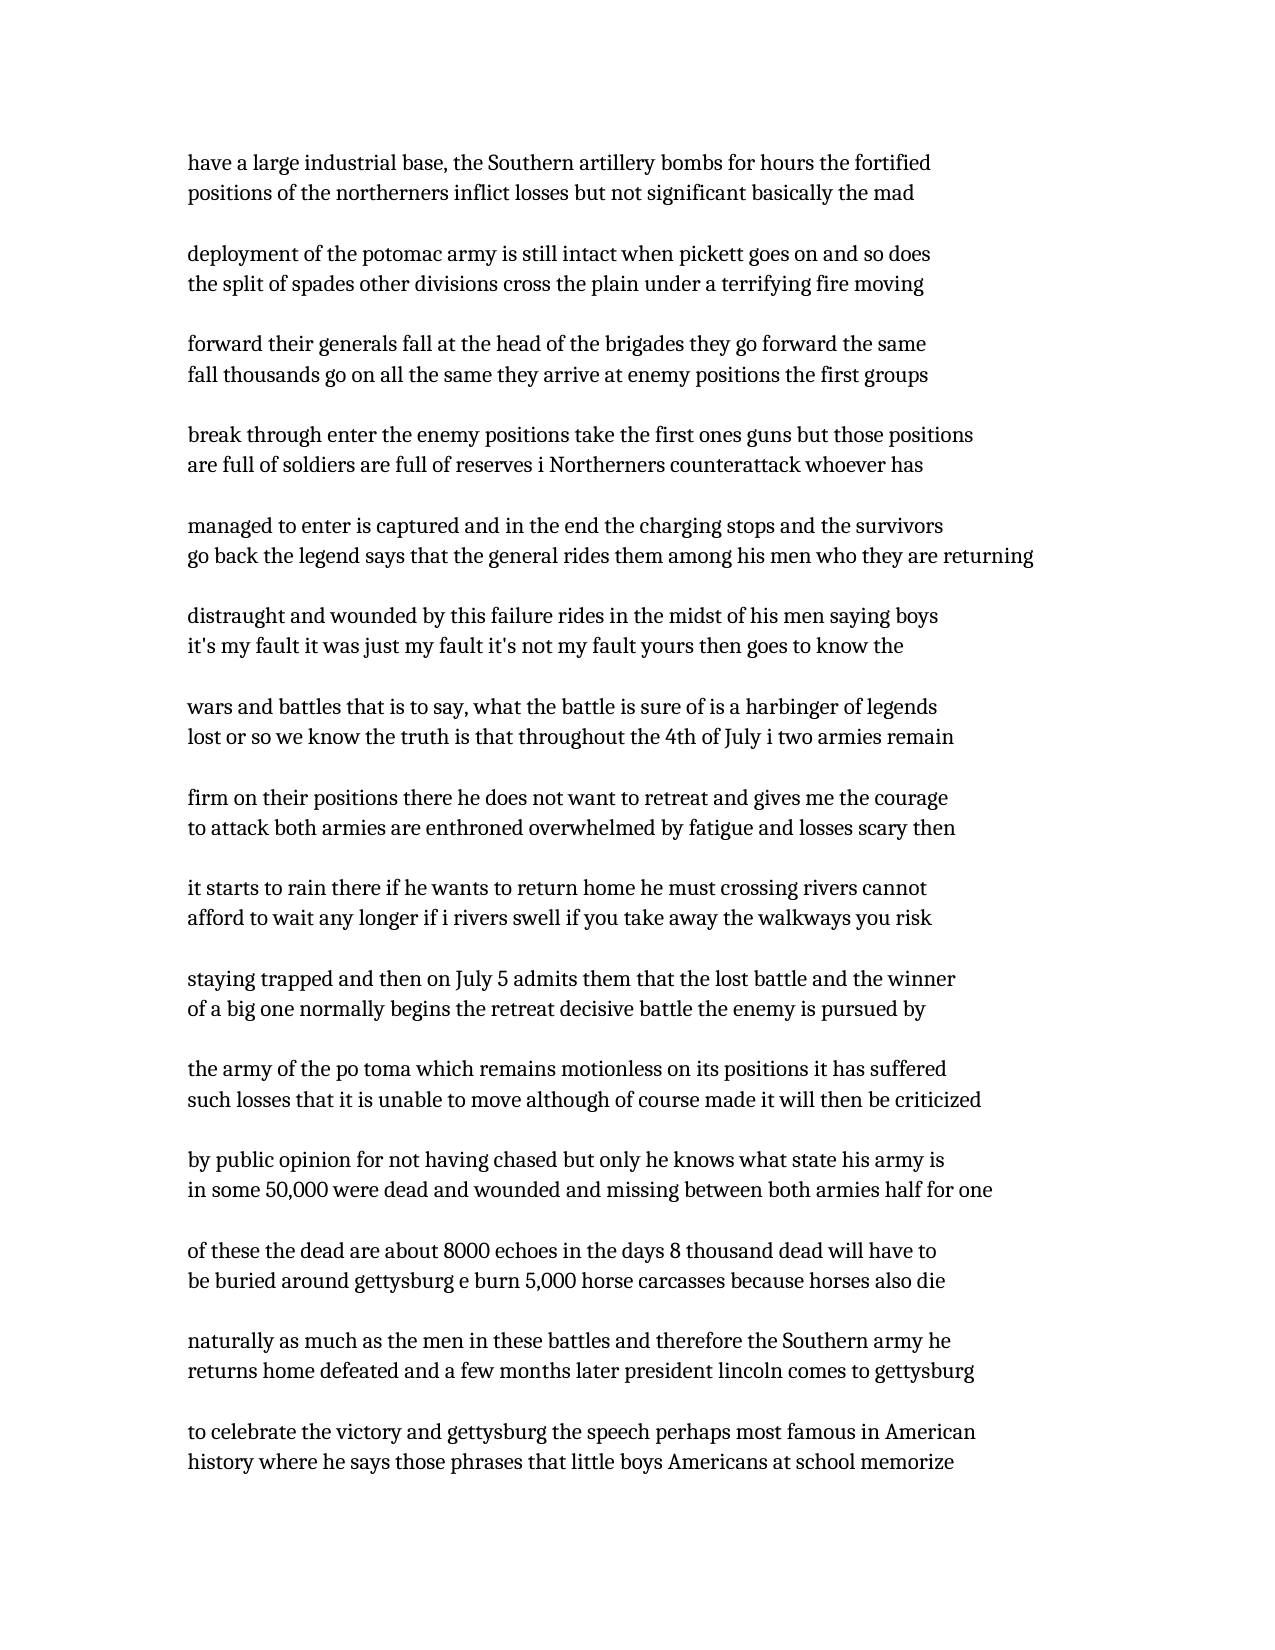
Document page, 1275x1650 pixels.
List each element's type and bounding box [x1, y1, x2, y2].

text [187, 150, 1087, 1475]
